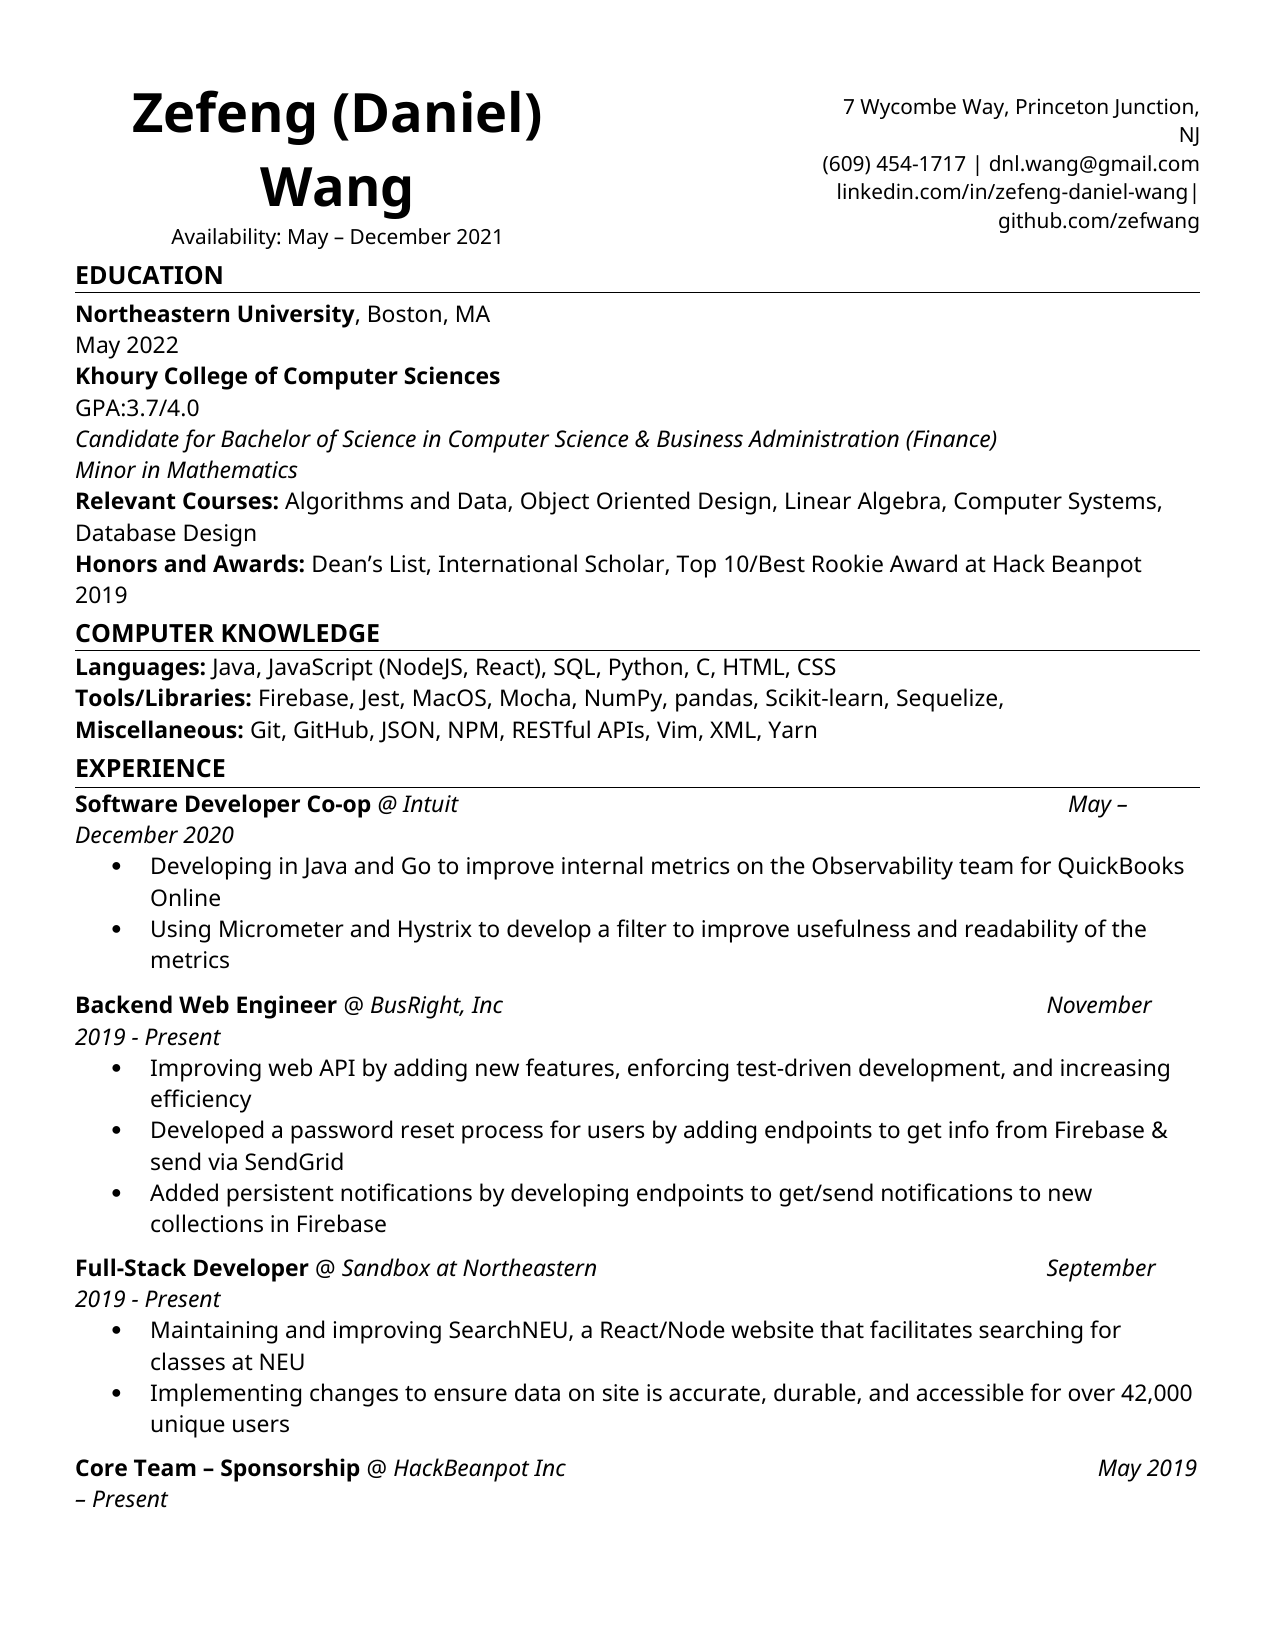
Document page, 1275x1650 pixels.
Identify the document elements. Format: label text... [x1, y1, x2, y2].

text Software Developer Co-op @ Intuit May – December 2020 [75, 788, 1200, 850]
list Improving web API by adding new features, enforcing test-driven development, and increasing efficiency [112, 1052, 1200, 1114]
text (609) 454-1717 | dnl.wang@gmail.com [675, 149, 1200, 177]
text Minor in Mathematics [75, 454, 1200, 485]
text EXPERIENCE [75, 751, 1200, 787]
text Miscellaneous: Git, GitHub, JSON, NPM, RESTful APIs, Vim, XML, Yarn [75, 713, 1200, 745]
text Honors and Awards: Dean’s List, International Scholar, Top 10/Best Rookie Award at Hack Beanpot 2019 [75, 548, 1200, 610]
text Northeastern University, Boston, MA May 2022 [75, 298, 1200, 360]
text Full-Stack Developer @ Sandbox at Northeastern September 2019 - Present [75, 1252, 1200, 1314]
list Developing in Java and Go to improve internal metrics on the Observability team for QuickBooks Online [112, 850, 1200, 913]
text Core Team – Sponsorship @ HackBeanpot Inc May 2019 – Present [75, 1452, 1200, 1514]
text Languages: Java, JavaScript (NodeJS, React), SQL, Python, C, HTML, CSS [75, 651, 1200, 682]
text Relevant Courses: Algorithms and Data, Object Oriented Design, Linear Algebra, Computer Systems, Database Design [75, 485, 1200, 548]
text COMPUTER KNOWLEDGE [75, 616, 1200, 650]
list Using Micrometer and Hystrix to develop a filter to improve usefulness and readability of the metrics [112, 913, 1200, 975]
text linkedin.com/in/zefeng-daniel-wang| github.com/zefwang [675, 177, 1200, 234]
text Zefeng (Daniel) Wang [75, 75, 600, 222]
list Maintaining and improving SearchNEU, a React/Node website that facilitates searching for classes at NEU [112, 1314, 1200, 1377]
text Tools/Libraries: Firebase, Jest, MacOS, Mocha, NumPy, pandas, Scikit-learn, Sequelize, [75, 682, 1200, 713]
text Khoury College of Computer Sciences GPA:3.7/4.0 [75, 360, 1200, 423]
text Candidate for Bachelor of Science in Computer Science & Business Administration (Finance) [75, 423, 1200, 454]
text Backend Web Engineer @ BusRight, Inc November 2019 - Present [75, 989, 1200, 1052]
list Added persistent notifications by developing endpoints to get/send notifications to new collections in Firebase [112, 1177, 1200, 1239]
text EDUCATION [75, 257, 1200, 292]
text 7 Wycombe Way, Princeton Junction, NJ [825, 92, 1200, 149]
list Implementing changes to ensure data on site is accurate, durable, and accessible for over 42,000 unique users [112, 1377, 1200, 1439]
text Availability: May – December 2021 [75, 222, 600, 251]
list Developed a password reset process for users by adding endpoints to get info from Firebase & send via SendGrid [112, 1114, 1200, 1177]
